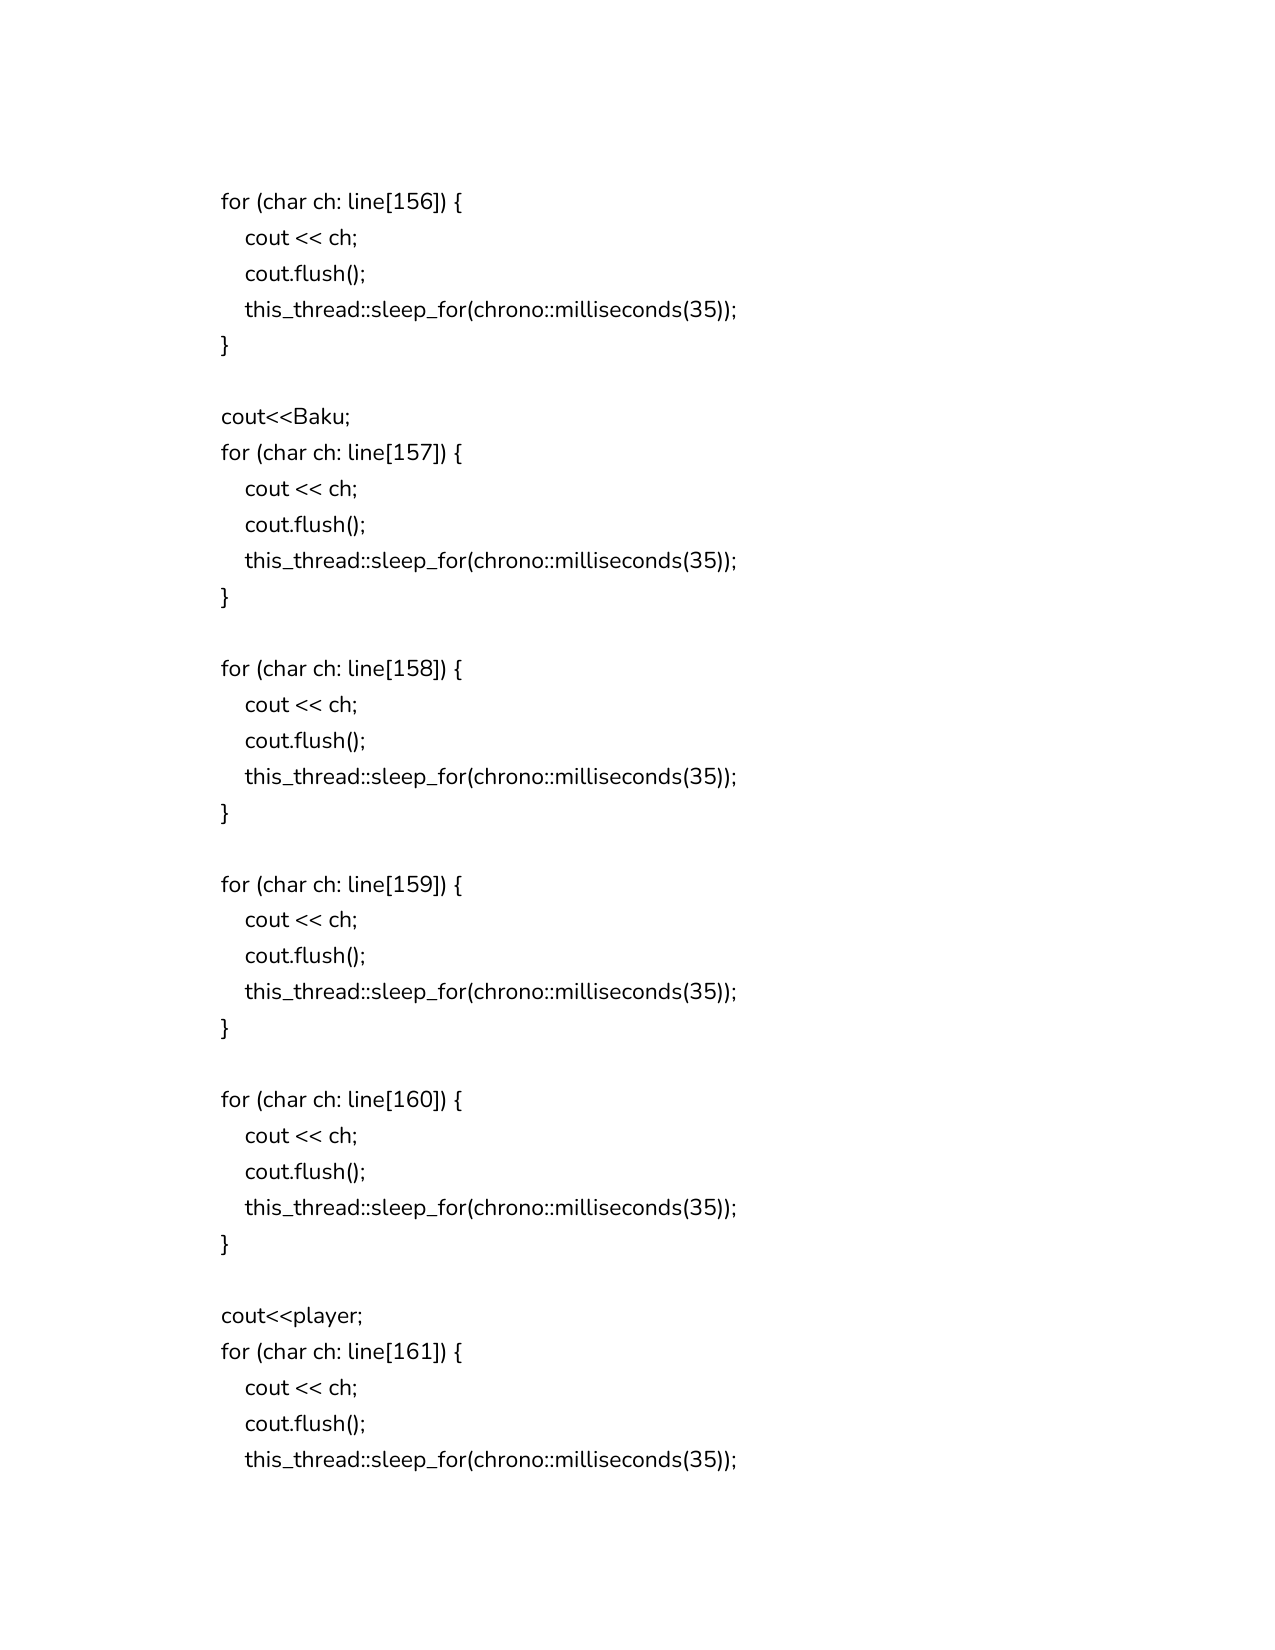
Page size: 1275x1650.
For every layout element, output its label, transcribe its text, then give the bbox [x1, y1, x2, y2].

text cout<<Baku; [150, 402, 1125, 433]
text for (char ch: line[158]) { [150, 653, 1125, 684]
text cout.flush(); [150, 1156, 1125, 1187]
text this_thread::sleep_for(chrono::milliseconds(35)); [150, 977, 1125, 1008]
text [150, 1192, 1125, 1223]
text cout.flush(); [150, 941, 1125, 972]
text cout << ch; [150, 222, 1125, 253]
text cout<<player; [150, 1300, 1125, 1331]
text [150, 1444, 1125, 1475]
text cout << ch; [150, 473, 1125, 505]
text cout.flush(); [150, 1408, 1125, 1439]
text cout.flush(); [150, 258, 1125, 289]
text cout.flush(); [150, 509, 1125, 541]
text } [150, 797, 1125, 828]
text for (char ch: line[161]) { [150, 1336, 1125, 1367]
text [150, 294, 1125, 325]
text } [150, 1228, 1125, 1259]
text this_thread::sleep_for(chrono::milliseconds(35)); [150, 545, 1125, 577]
text } [150, 581, 1125, 612]
text } [150, 330, 1125, 361]
text for (char ch: line[157]) { [150, 437, 1125, 469]
text cout << ch; [150, 1372, 1125, 1403]
text } [150, 1012, 1125, 1044]
text cout << ch; [150, 905, 1125, 936]
text cout << ch; [150, 1120, 1125, 1152]
text for (char ch: line[160]) { [150, 1084, 1125, 1116]
text cout.flush(); [150, 725, 1125, 756]
text this_thread::sleep_for(chrono::milliseconds(35)); [150, 761, 1125, 792]
text for (char ch: line[156]) { [150, 186, 1125, 217]
text for (char ch: line[159]) { [150, 869, 1125, 900]
text cout << ch; [150, 689, 1125, 720]
